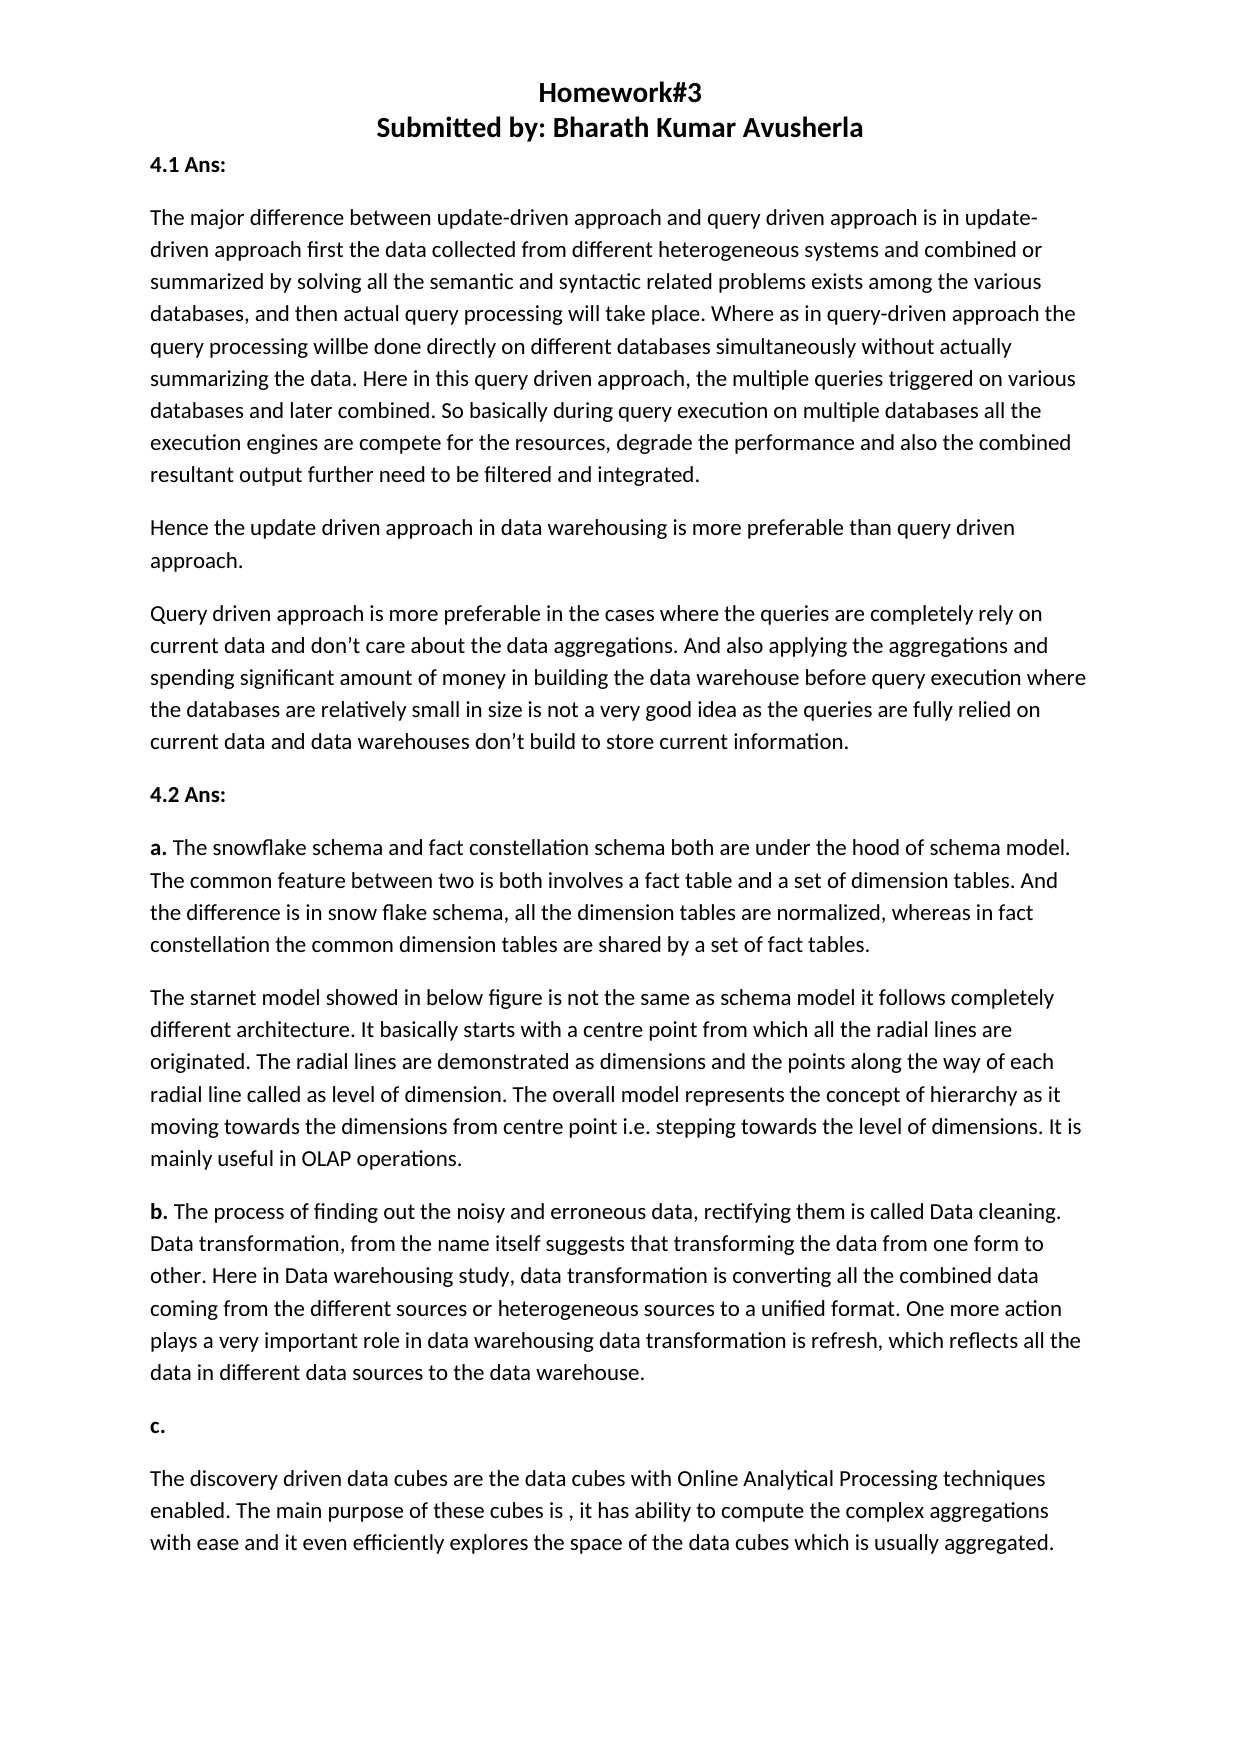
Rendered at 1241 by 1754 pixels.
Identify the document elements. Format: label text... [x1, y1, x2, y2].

text The discovery driven data cubes are the data cubes with Online Analytical Processing techniques enabled. The main purpose of these cubes is , it has ability to compute the complex aggregations with ease and it even efficiently explores the space of the data cubes which is usually aggregated. [150, 1464, 1090, 1556]
text The starnet model showed in below figure is not the same as schema model it follows completely different architecture. It basically starts with a centre point from which all the radial lines are originated. The radial lines are demonstrated as dimensions and the points along the way of each radial line called as level of dimension. The overall model represents the concept of hierarchy as it moving towards the dimensions from centre point i.e. stepping towards the level of dimensions. It is mainly useful in OLAP operations. [150, 983, 1090, 1172]
text 4.1 Ans: [150, 150, 1090, 178]
text a. The snowflake schema and fact constellation schema both are under the hood of schema model. The common feature between two is both involves a fact table and a set of dimension tables. And the difference is in snow flake schema, all the dimension tables are normalized, whereas in fact constellation the common dimension tables are shared by a set of fact tables. [150, 833, 1090, 958]
text 4.2 Ans: [150, 781, 1090, 808]
text Hence the update driven approach in data warehousing is more preferable than query driven approach. [150, 513, 1090, 574]
text b. The process of finding out the noisy and erroneous data, rectifying them is called Data cleaning. Data transformation, from the name itself suggests that transforming the data from one form to other. Here in Data warehousing study, data transformation is converting all the combined data coming from the different sources or heterogeneous sources to a unified format. One more action plays a very important role in data warehousing data transformation is refresh, which reflects all the data in different data sources to the data warehouse. [150, 1197, 1090, 1386]
text c. [150, 1411, 1090, 1439]
text The major difference between update-driven approach and query driven approach is in update-driven approach first the data collected from different heterogeneous systems and combined or summarized by solving all the semantic and syntactic related problems exists among the various databases, and then actual query processing will take place. Where as in query-driven approach the query processing willbe done directly on different databases simultaneously without actually summarizing the data. Here in this query driven approach, the multiple queries triggered on various databases and later combined. So basically during query execution on multiple databases all the execution engines are compete for the resources, degrade the performance and also the combined resultant output further need to be filtered and integrated. [150, 203, 1090, 488]
text Query driven approach is more preferable in the cases where the queries are completely rely on current data and don’t care about the data aggregations. And also applying the aggregations and spending significant amount of money in building the data warehouse before query execution where the databases are relatively small in size is not a very good idea as the queries are fully relied on current data and data warehouses don’t build to store current information. [150, 599, 1090, 756]
